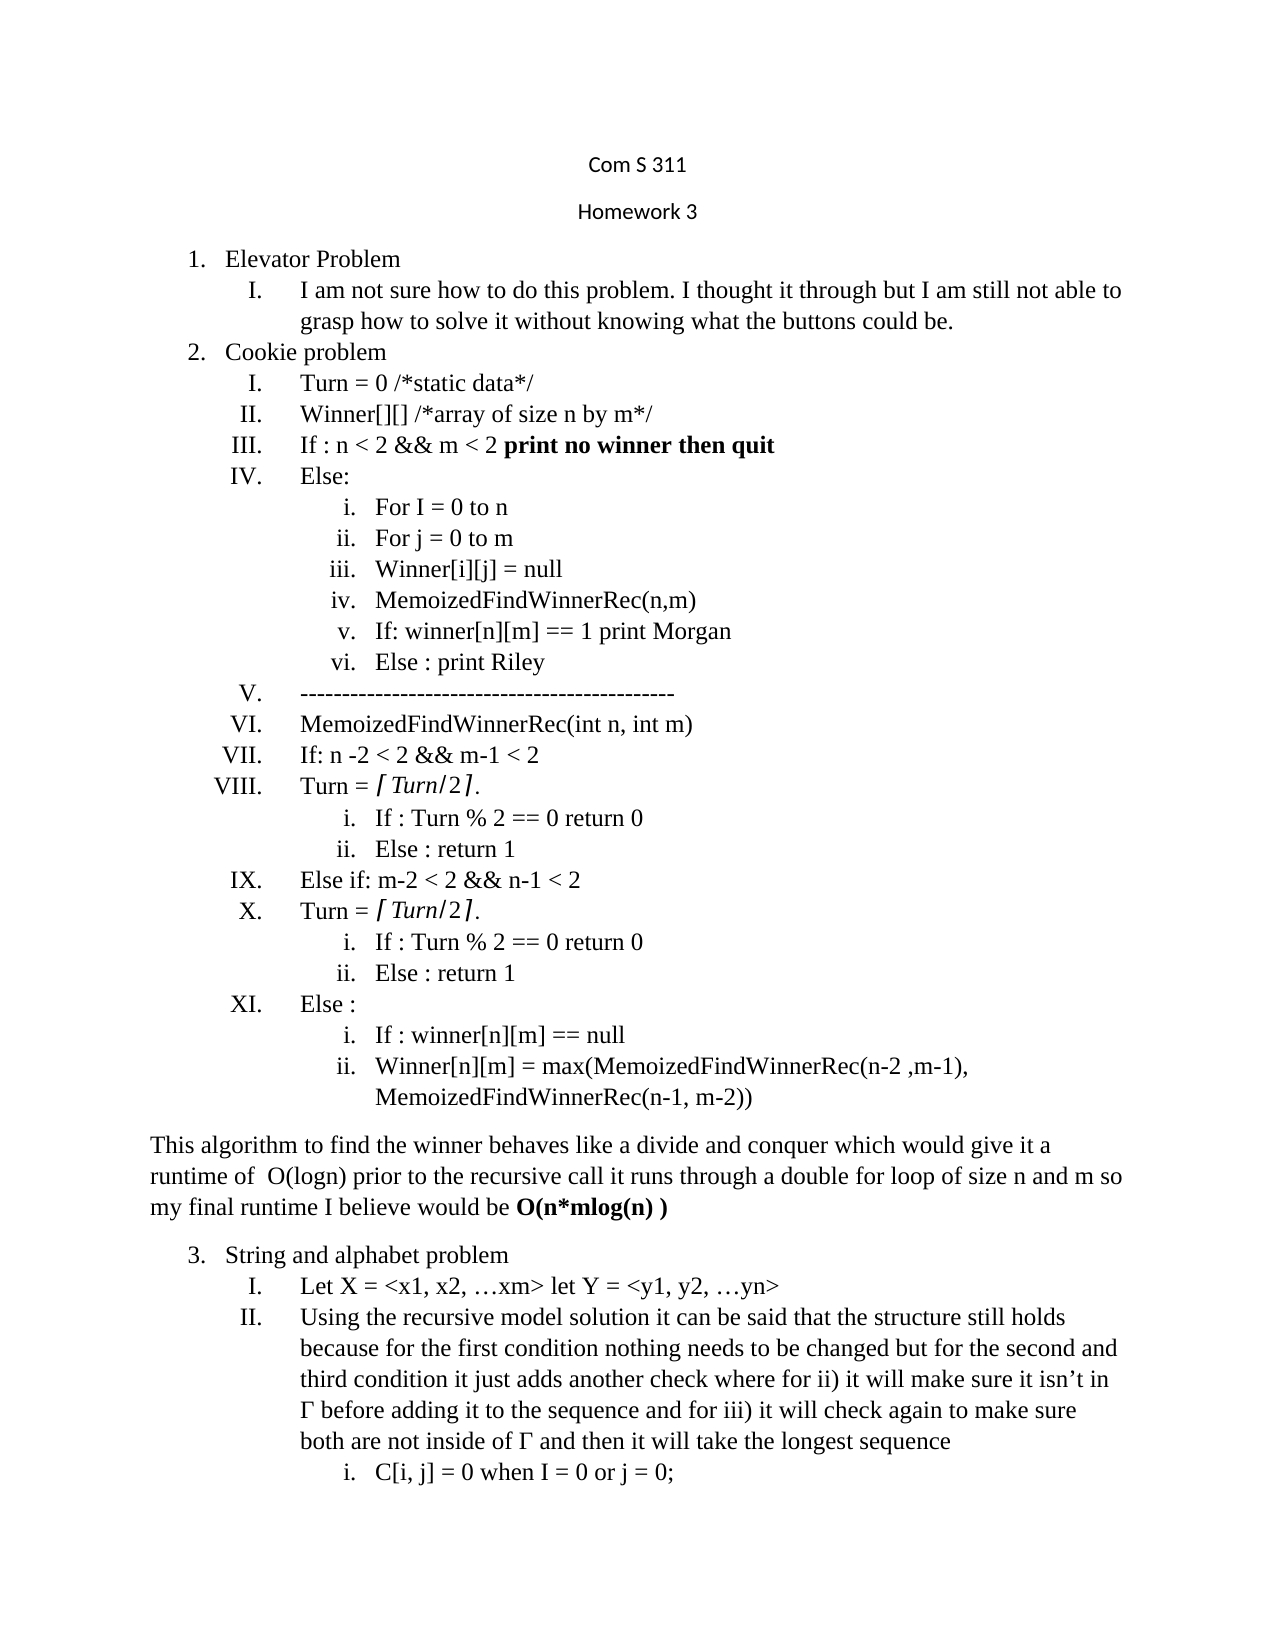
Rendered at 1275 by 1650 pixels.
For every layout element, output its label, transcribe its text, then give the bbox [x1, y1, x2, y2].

list Turn = 0 /*static data*/ [262, 368, 1125, 397]
list Elevator Problem [187, 244, 1125, 272]
list Else: [262, 461, 1125, 490]
list Else : [262, 989, 1125, 1018]
list MemoizedFindWinnerRec(int n, int m) [262, 709, 1125, 738]
list Winner[n][m] = max(MemoizedFindWinnerRec(n-2 ,m-1), MemoizedFindWinnerRec(n-1, m-2)) [356, 1051, 1125, 1111]
list Winner[][] /*array of size n by m*/ [262, 399, 1125, 428]
list If : n < 2 && m < 2 print no winner then quit [262, 430, 1125, 459]
list Let X = <x1, x2, …xm> let Y = <y1, y2, …yn> [262, 1271, 1125, 1300]
list Turn = . [262, 896, 1125, 925]
list For I = 0 to n [356, 492, 1125, 521]
list If : Turn % 2 == 0 return 0 [356, 803, 1125, 832]
list I am not sure how to do this problem. I thought it through but I am still not able to grasp how to solve it without knowing what the buttons could be. [262, 275, 1125, 334]
list Turn = . [262, 771, 1125, 801]
list If : Turn % 2 == 0 return 0 [356, 927, 1125, 956]
list Else if: m-2 < 2 && n-1 < 2 [262, 865, 1125, 894]
list For j = 0 to m [356, 523, 1125, 552]
text This algorithm to find the winner behaves like a divide and conquer which would give it a runtime of O(logn) prior to the recursive call it runs through a double for loop of size n and m so my final runtime I believe would be O(n*mlog(n) ) [150, 1130, 1125, 1221]
list If: winner[n][m] == 1 print Morgan [356, 616, 1125, 645]
list If : winner[n][m] == null [356, 1020, 1125, 1049]
list If: n -2 < 2 && m-1 < 2 [262, 740, 1125, 769]
text Homework 3 [150, 197, 1125, 225]
list Winner[i][j] = null [356, 554, 1125, 583]
list Else : return 1 [356, 834, 1125, 863]
list Using the recursive model solution it can be said that the structure still holds because for the first condition nothing needs to be changed but for the second and third condition it just adds another check where for ii) it will make sure it isn’t in Γ before adding it to the sequence and for iii) it will check again to make sure both are not inside of Γ and then it will take the longest sequence [262, 1302, 1125, 1455]
list Else : print Riley [356, 647, 1125, 676]
list MemoizedFindWinnerRec(n,m) [356, 585, 1125, 614]
list --------------------------------------------- [262, 678, 1125, 707]
list Else : return 1 [356, 958, 1125, 987]
list C[i, j] = 0 when I = 0 or j = 0; [356, 1457, 1125, 1486]
list String and alphabet problem [187, 1240, 1125, 1269]
text Com S 311 [150, 150, 1125, 178]
list Cookie problem [187, 337, 1125, 366]
